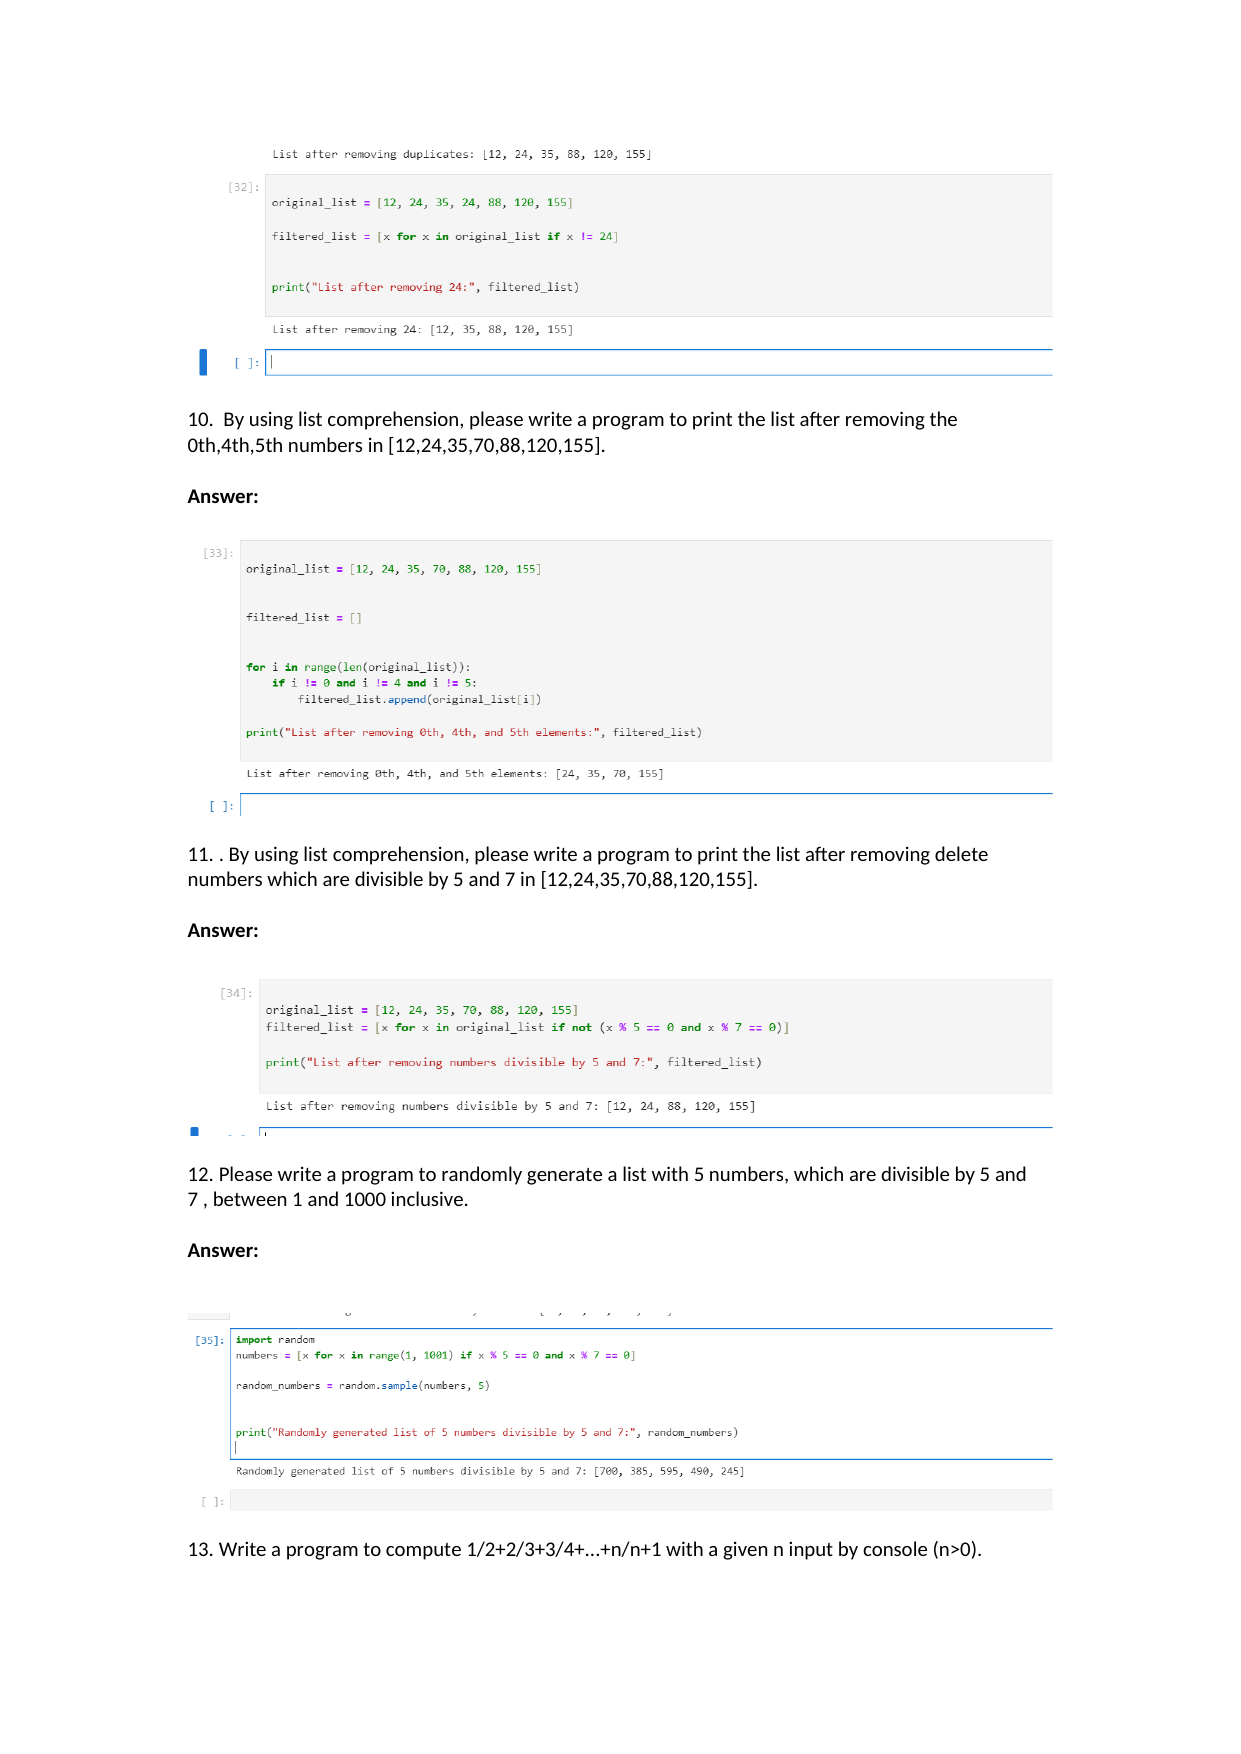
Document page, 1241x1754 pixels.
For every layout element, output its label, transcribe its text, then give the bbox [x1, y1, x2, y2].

list . By using list comprehension, please write a program to print the list after removing delete numbers which are divisible by 5 and 7 in [12,24,35,70,88,120,155]. [187, 841, 1053, 892]
text Answer: [187, 483, 1053, 508]
text Answer: [187, 1237, 1053, 1262]
picture [187, 968, 1053, 1136]
text Answer: [187, 917, 1053, 943]
picture [187, 1313, 1053, 1511]
picture [187, 533, 1053, 816]
list By using list comprehension, please write a program to print the list after removing the 0th,4th,5th numbers in [12,24,35,70,88,120,155]. [187, 407, 1053, 457]
list Write a program to compute 1/2+2/3+3/4+...+n/n+1 with a given n input by console (n>0). [187, 1536, 1053, 1562]
list Please write a program to randomly generate a list with 5 numbers, which are divisible by 5 and 7 , between 1 and 1000 inclusive. [187, 1161, 1053, 1212]
picture [187, 150, 1053, 382]
